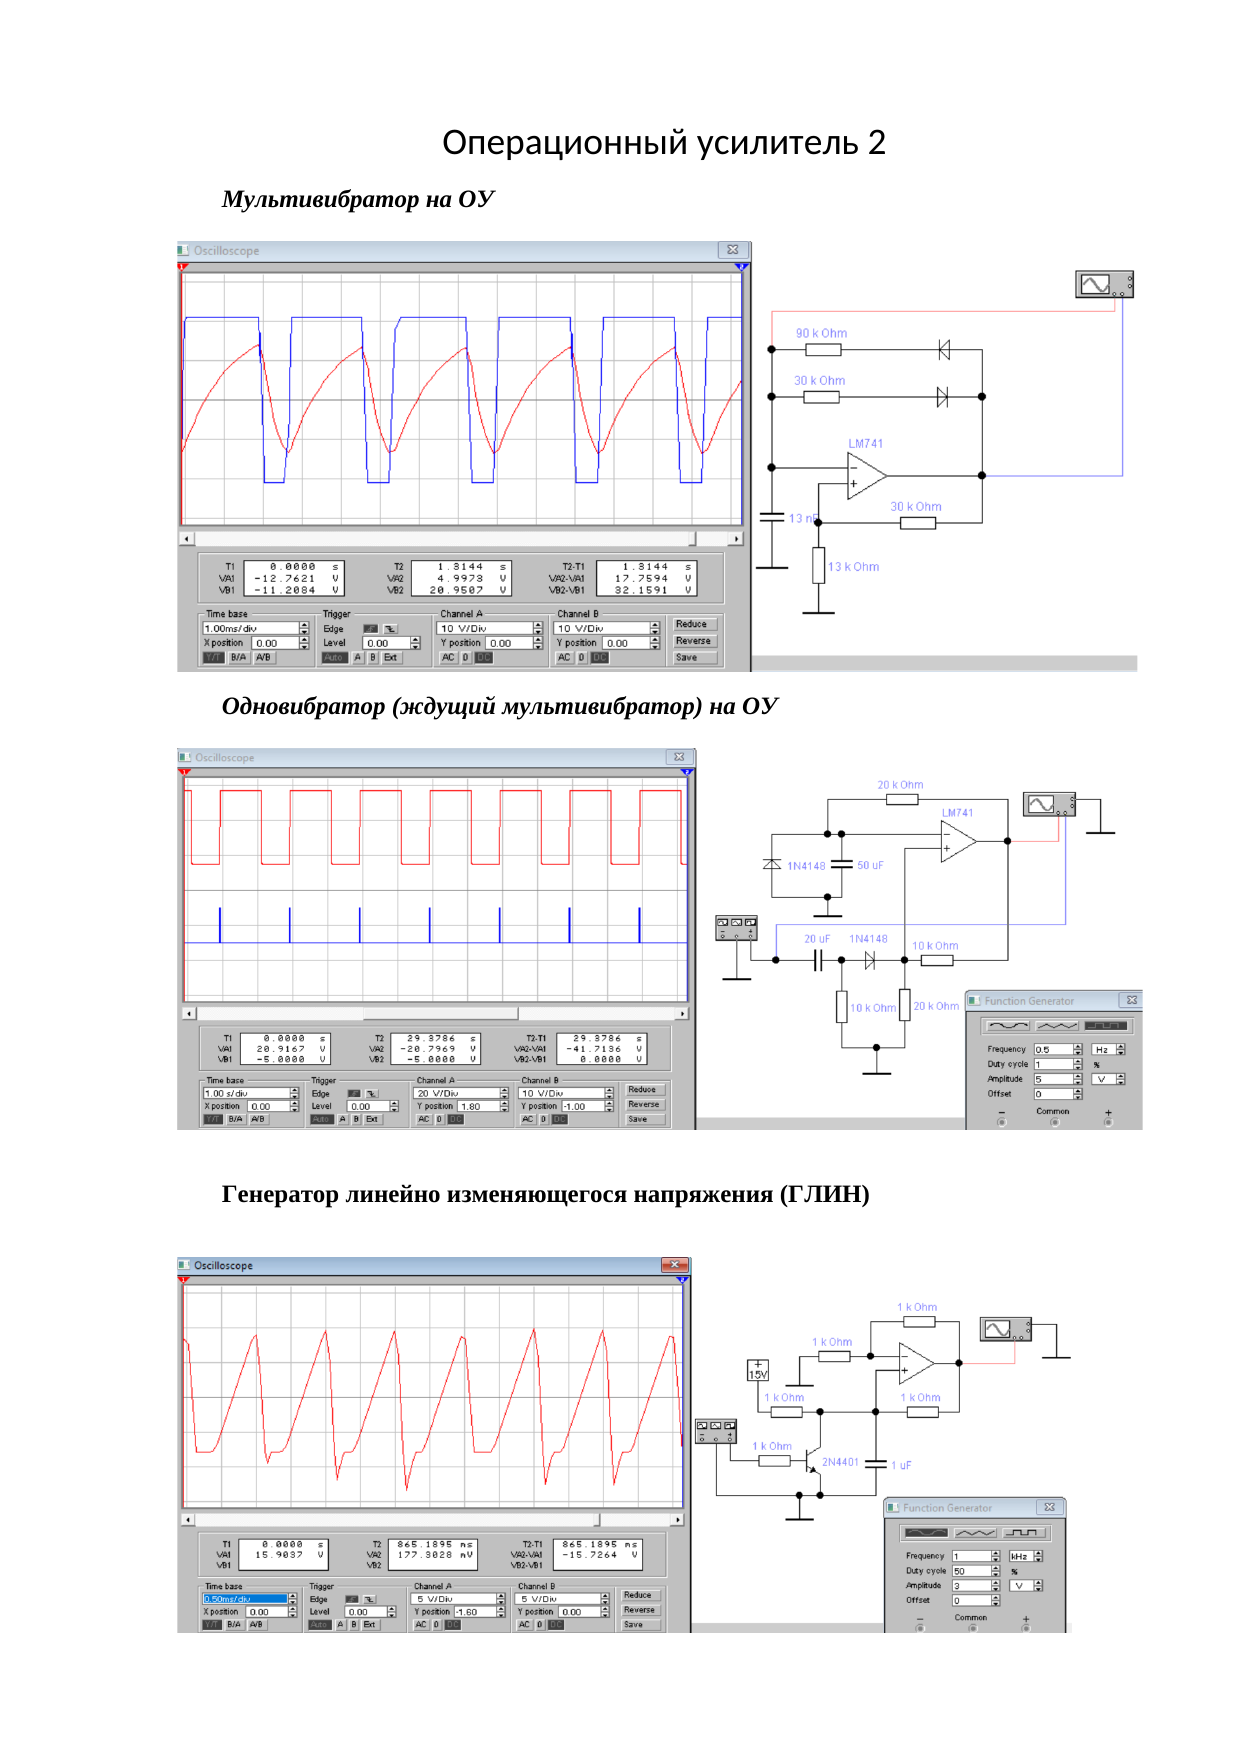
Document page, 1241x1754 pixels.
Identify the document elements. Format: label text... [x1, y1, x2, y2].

picture [177, 1257, 1072, 1633]
text Мультивибратор на ОУ [222, 184, 1152, 213]
text Одновибратор (ждущий мультивибратор) на ОУ [222, 691, 1152, 719]
picture [177, 241, 1138, 672]
text Операционный усилитель 2 [177, 118, 1152, 164]
text Генератор линейно изменяющегося напряжения (ГЛИН) [222, 1179, 1152, 1208]
picture [177, 748, 1143, 1130]
